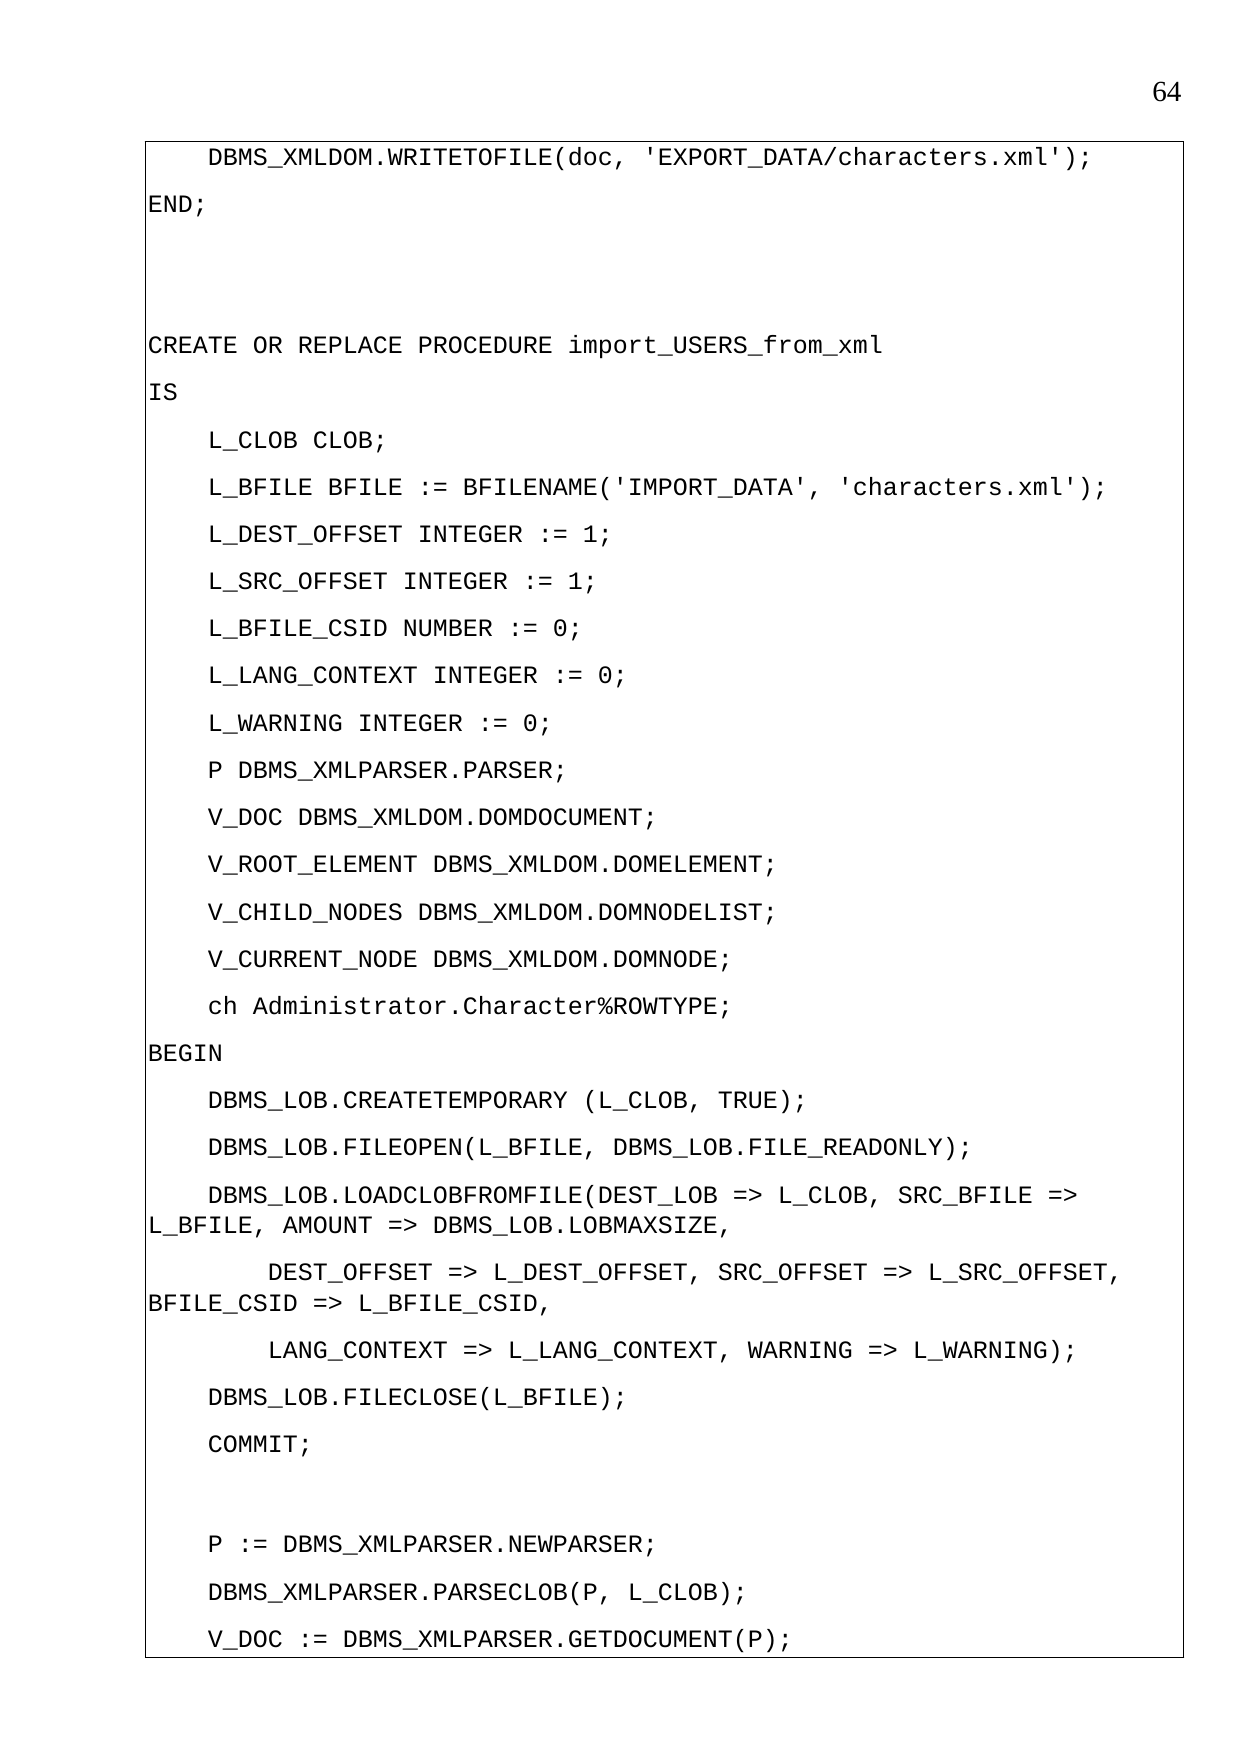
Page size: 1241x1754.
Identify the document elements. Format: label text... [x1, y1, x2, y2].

text CREATE OR REPLACE PROCEDURE import_USERS_from_xml [146, 330, 1183, 361]
text L_BFILE_CSID NUMBER := 0; [146, 613, 1183, 644]
text P DBMS_XMLPARSER.PARSER; [146, 754, 1183, 786]
text DBMS_XMLPARSER.PARSECLOB(P, L_CLOB); [146, 1576, 1183, 1607]
text L_CLOB CLOB; [146, 424, 1183, 456]
text V_DOC := DBMS_XMLPARSER.GETDOCUMENT(P); [146, 1623, 1183, 1657]
text DBMS_LOB.LOADCLOBFROMFILE(DEST_LOB => L_CLOB, SRC_BFILE => L_BFILE, AMOUNT => DBMS_LOB.LOBMAXSIZE, [146, 1179, 1183, 1241]
text BEGIN [146, 1037, 1183, 1069]
text V_ROOT_ELEMENT DBMS_XMLDOM.DOMELEMENT; [146, 849, 1183, 880]
text L_BFILE BFILE := BFILENAME('IMPORT_DATA', 'characters.xml'); [146, 471, 1183, 503]
text END; [146, 188, 1183, 219]
text DEST_OFFSET => L_DEST_OFFSET, SRC_OFFSET => L_SRC_OFFSET, BFILE_CSID => L_BFILE_CSID, [146, 1257, 1183, 1319]
text P := DBMS_XMLPARSER.NEWPARSER; [146, 1529, 1183, 1560]
text V_CHILD_NODES DBMS_XMLDOM.DOMNODELIST; [146, 896, 1183, 927]
text IS [146, 377, 1183, 408]
text DBMS_LOB.CREATETEMPORARY (L_CLOB, TRUE); [146, 1085, 1183, 1116]
text DBMS_LOB.FILECLOSE(L_BFILE); [146, 1382, 1183, 1413]
text COMMIT; [146, 1429, 1183, 1460]
text ch Administrator.Character%ROWTYPE; [146, 990, 1183, 1022]
text LANG_CONTEXT => L_LANG_CONTEXT, WARNING => L_WARNING); [146, 1334, 1183, 1366]
text L_WARNING INTEGER := 0; [146, 707, 1183, 739]
text DBMS_LOB.FILEOPEN(L_BFILE, DBMS_LOB.FILE_READONLY); [146, 1132, 1183, 1163]
text L_DEST_OFFSET INTEGER := 1; [146, 518, 1183, 550]
text L_LANG_CONTEXT INTEGER := 0; [146, 660, 1183, 691]
text V_DOC DBMS_XMLDOM.DOMDOCUMENT; [146, 802, 1183, 833]
text L_SRC_OFFSET INTEGER := 1; [146, 566, 1183, 597]
text V_CURRENT_NODE DBMS_XMLDOM.DOMNODE; [146, 943, 1183, 974]
text DBMS_XMLDOM.WRITETOFILE(doc, 'EXPORT_DATA/characters.xml'); [146, 142, 1183, 172]
